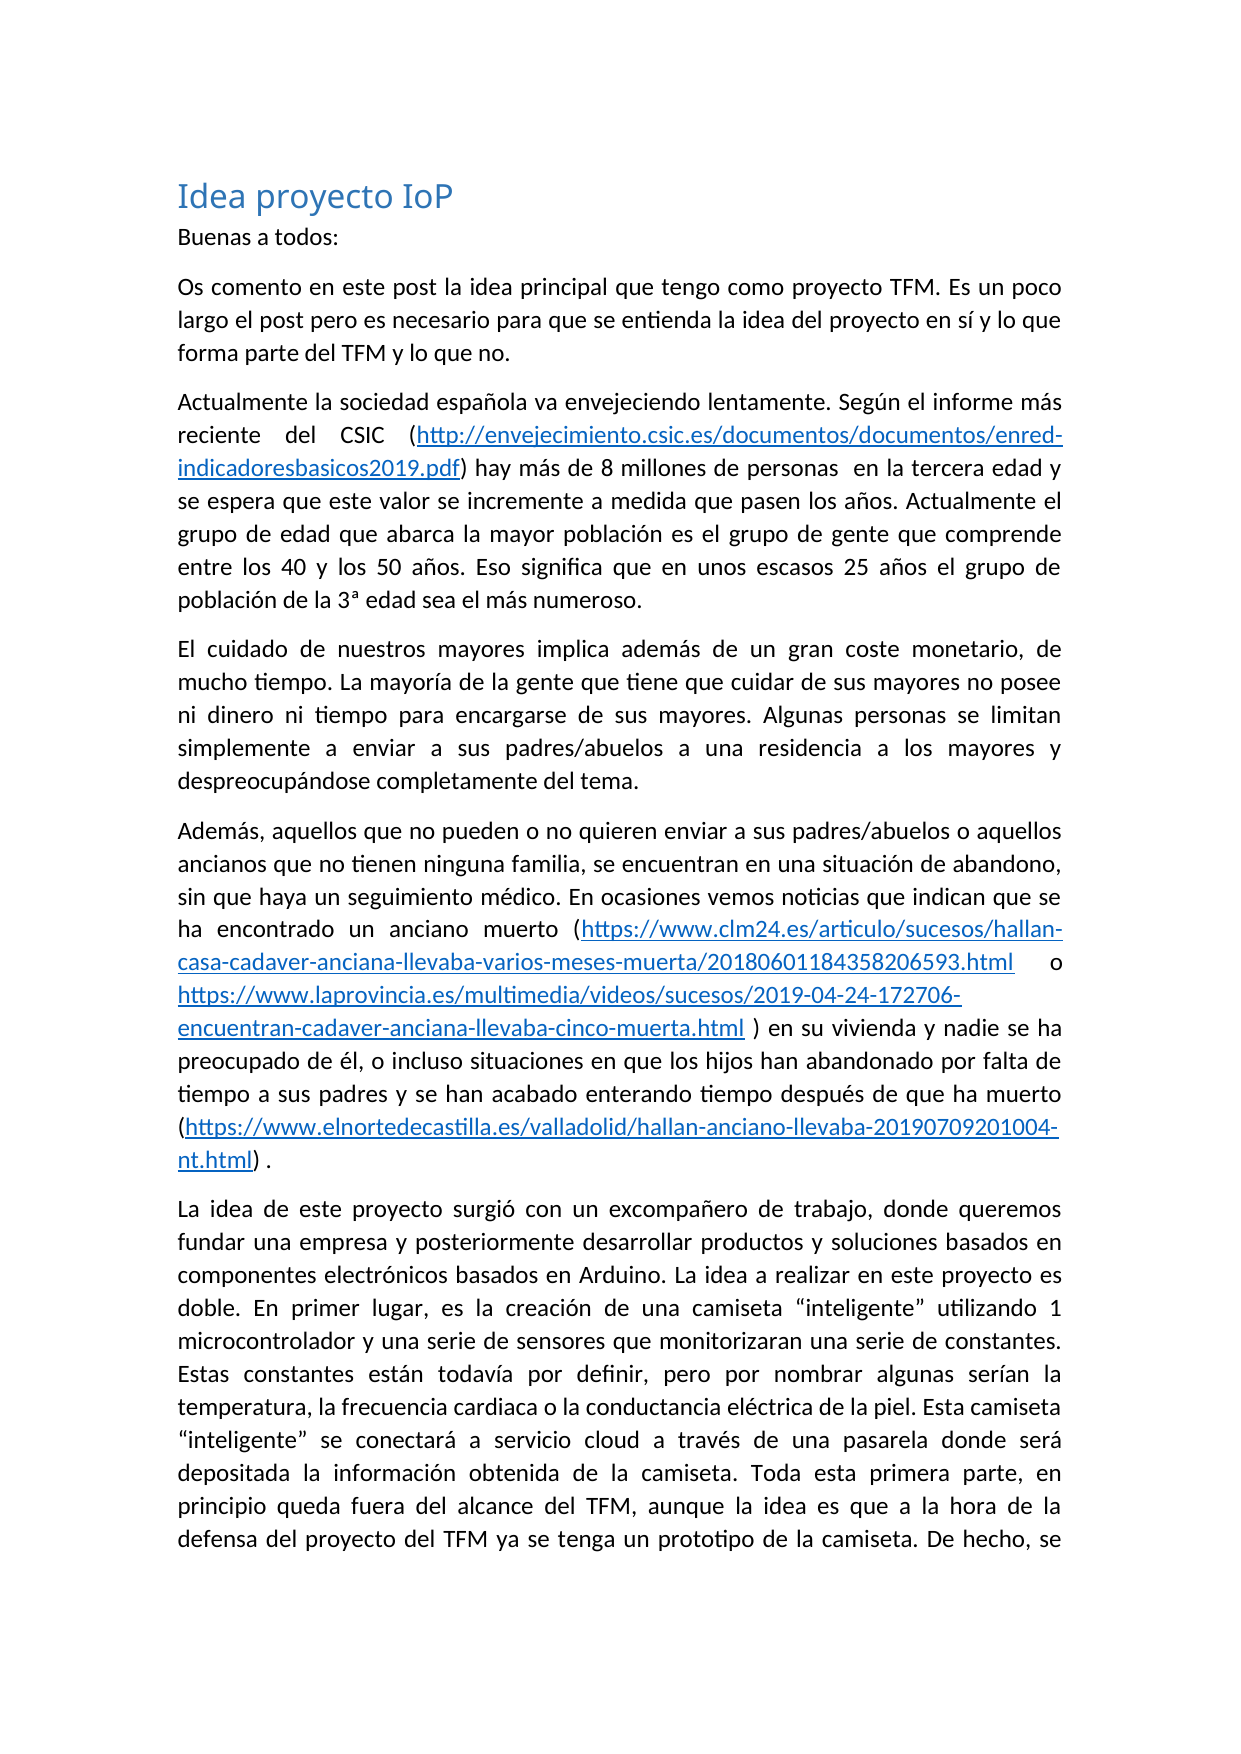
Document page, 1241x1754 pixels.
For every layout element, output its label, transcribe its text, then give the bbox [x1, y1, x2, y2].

text Actualmente la sociedad española va envejeciendo lentamente. Según el informe más reciente del CSIC (http://envejecimiento.csic.es/documentos/documentos/enred-indicadoresbasicos2019.pdf) hay más de 8 millones de personas en la tercera edad y se espera que este valor se incremente a medida que pasen los años. Actualmente el grupo de edad que abarca la mayor población es el grupo de gente que comprende entre los 40 y los 50 años. Eso significa que en unos escasos 25 años el grupo de población de la 3ª edad sea el más numeroso. [177, 387, 1063, 614]
text Os comento en este post la idea principal que tengo como proyecto TFM. Es un poco largo el post pero es necesario para que se entienda la idea del proyecto en sí y lo que forma parte del TFM y lo que no. [177, 271, 1063, 367]
text Buenas a todos: [177, 222, 1063, 252]
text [177, 1194, 1063, 1553]
text Además, aquellos que no pueden o no quieren enviar a sus padres/abuelos o aquellos ancianos que no tienen ninguna familia, se encuentran en una situación de abandono, sin que haya un seguimiento médico. En ocasiones vemos noticias que indican que se ha encontrado un anciano muerto (https://www.clm24.es/articulo/sucesos/hallan-casa-cadaver-anciana-llevaba-varios-meses-muerta/20180601184358206593.html o https://www.laprovincia.es/multimedia/videos/sucesos/2019-04-24-172706-encuentran-cadaver-anciana-llevaba-cinco-muerta.html ) en su vivienda y nadie se ha preocupado de él, o incluso situaciones en que los hijos han abandonado por falta de tiempo a sus padres y se han acabado enterando tiempo después de que ha muerto (https://www.elnortedecastilla.es/valladolid/hallan-anciano-llevaba-20190709201004-nt.html) . [177, 815, 1063, 1174]
subtitle Idea proyecto IoP [177, 173, 1063, 218]
text El cuidado de nuestros mayores implica además de un gran coste monetario, de mucho tiempo. La mayoría de la gente que tiene que cuidar de sus mayores no posee ni dinero ni tiempo para encargarse de sus mayores. Algunas personas se limitan simplemente a enviar a sus padres/abuelos a una residencia a los mayores y despreocupándose completamente del tema. [177, 634, 1063, 796]
